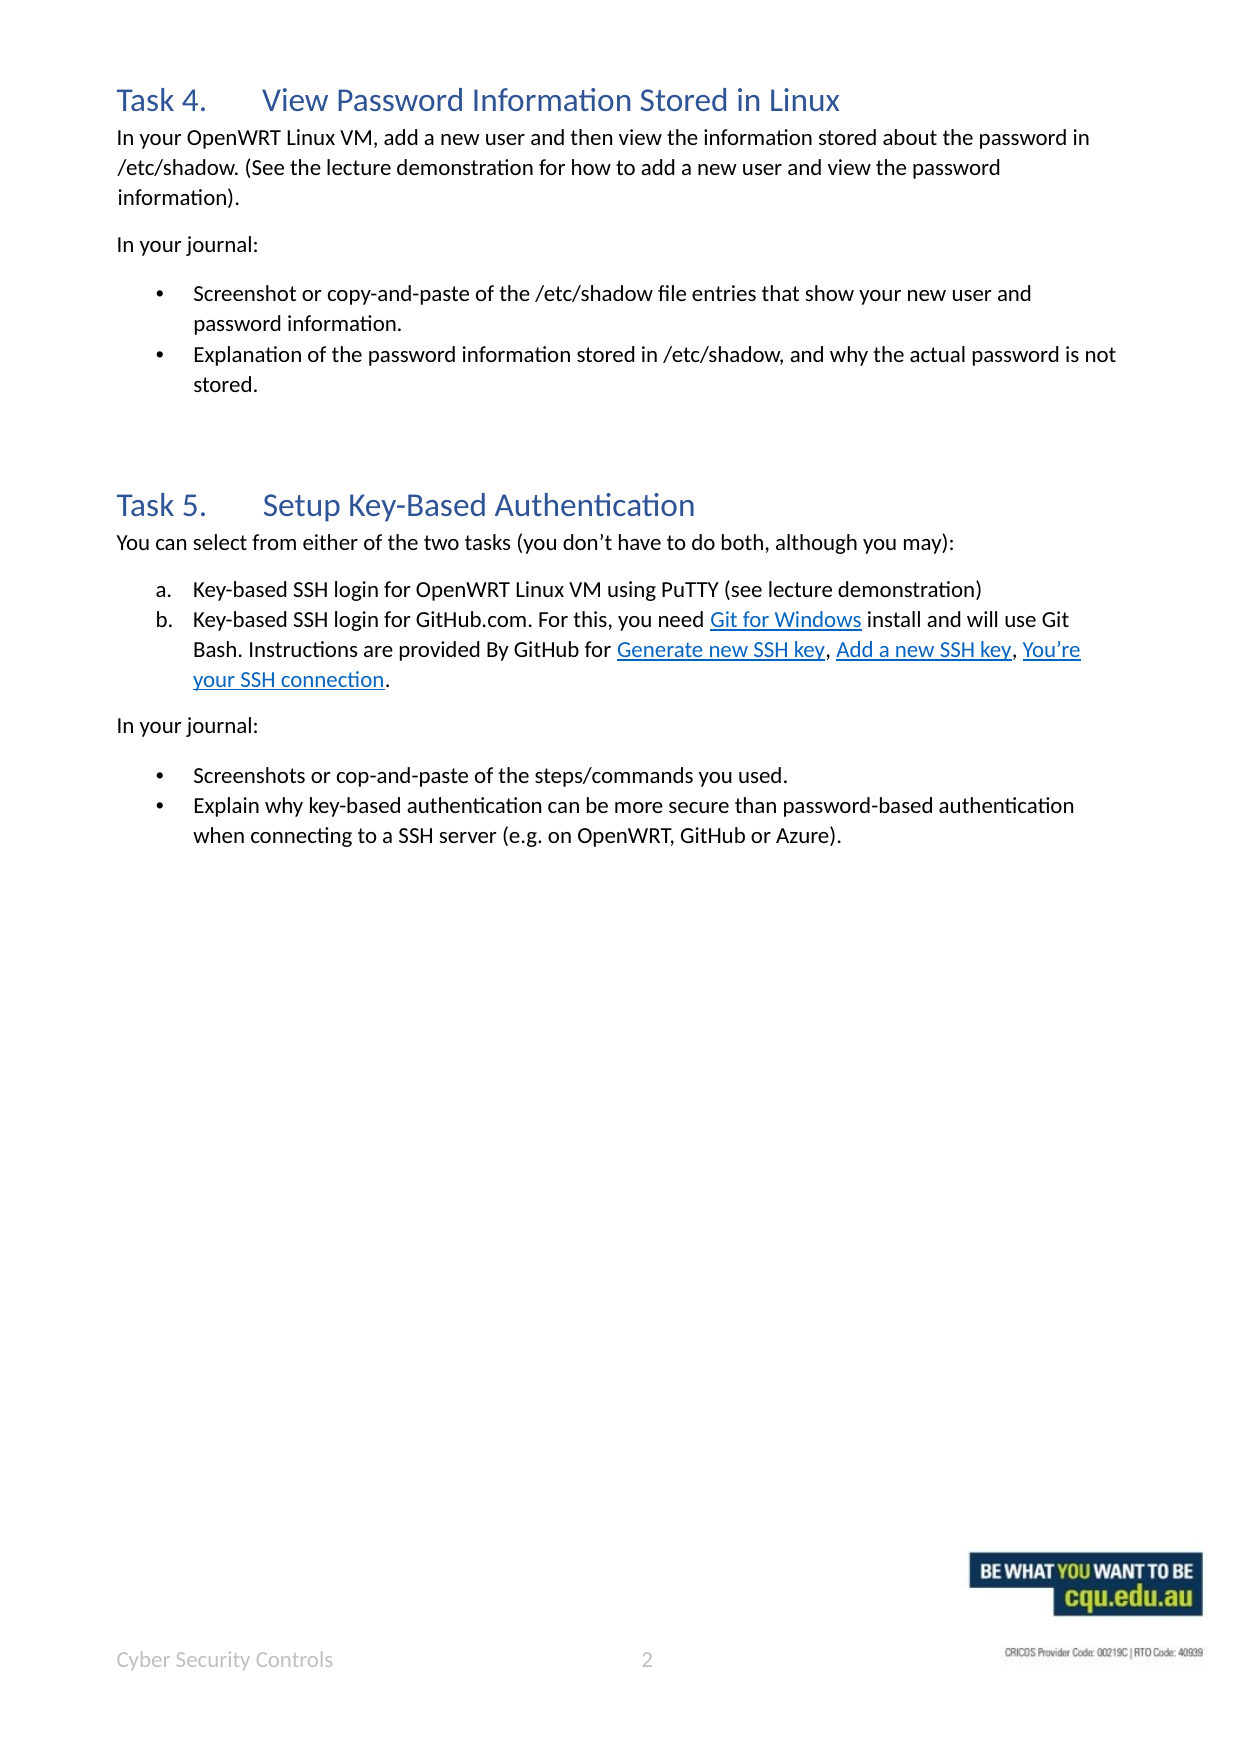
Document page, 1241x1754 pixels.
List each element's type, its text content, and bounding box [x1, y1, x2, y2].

list Explain why key-based authentication can be more secure than password-based authentication when connecting to a SSH server (e.g. on OpenWRT, GitHub or Azure). [156, 791, 1122, 849]
text In your journal: [116, 230, 1122, 258]
subtitle Task 5. Setup Key-Based Authentication [116, 484, 1122, 525]
list Key-based SSH login for OpenWRT Linux VM using PuTTY (see lecture demonstration) [155, 575, 1122, 603]
list Screenshots or cop-and-paste of the steps/commands you used. [156, 761, 1122, 789]
text Cyber Security Controls 2 [116, 1543, 1210, 1673]
picture [963, 1543, 1210, 1667]
list Explanation of the password information stored in /etc/shadow, and why the actual password is not stored. [156, 341, 1122, 398]
subtitle Task 4. View Password Information Stored in Linux [116, 79, 1122, 120]
text In your journal: [116, 711, 1122, 739]
text You can select from either of the two tasks (you don’t have to do both, although you may): [116, 528, 1122, 556]
list Screenshot or copy-and-paste of the /etc/shadow file entries that show your new user and password information. [156, 279, 1122, 337]
list Key-based SSH login for GitHub.com. For this, you need Git for Windows install and will use Git Bash. Instructions are provided By GitHub for Generate new SSH key, Add a new SSH key, You’re your SSH connection. [155, 605, 1122, 693]
text In your OpenWRT Linux VM, add a new user and then view the information stored about the password in /etc/shadow. (See the lecture demonstration for how to add a new user and view the password information). [116, 123, 1122, 211]
